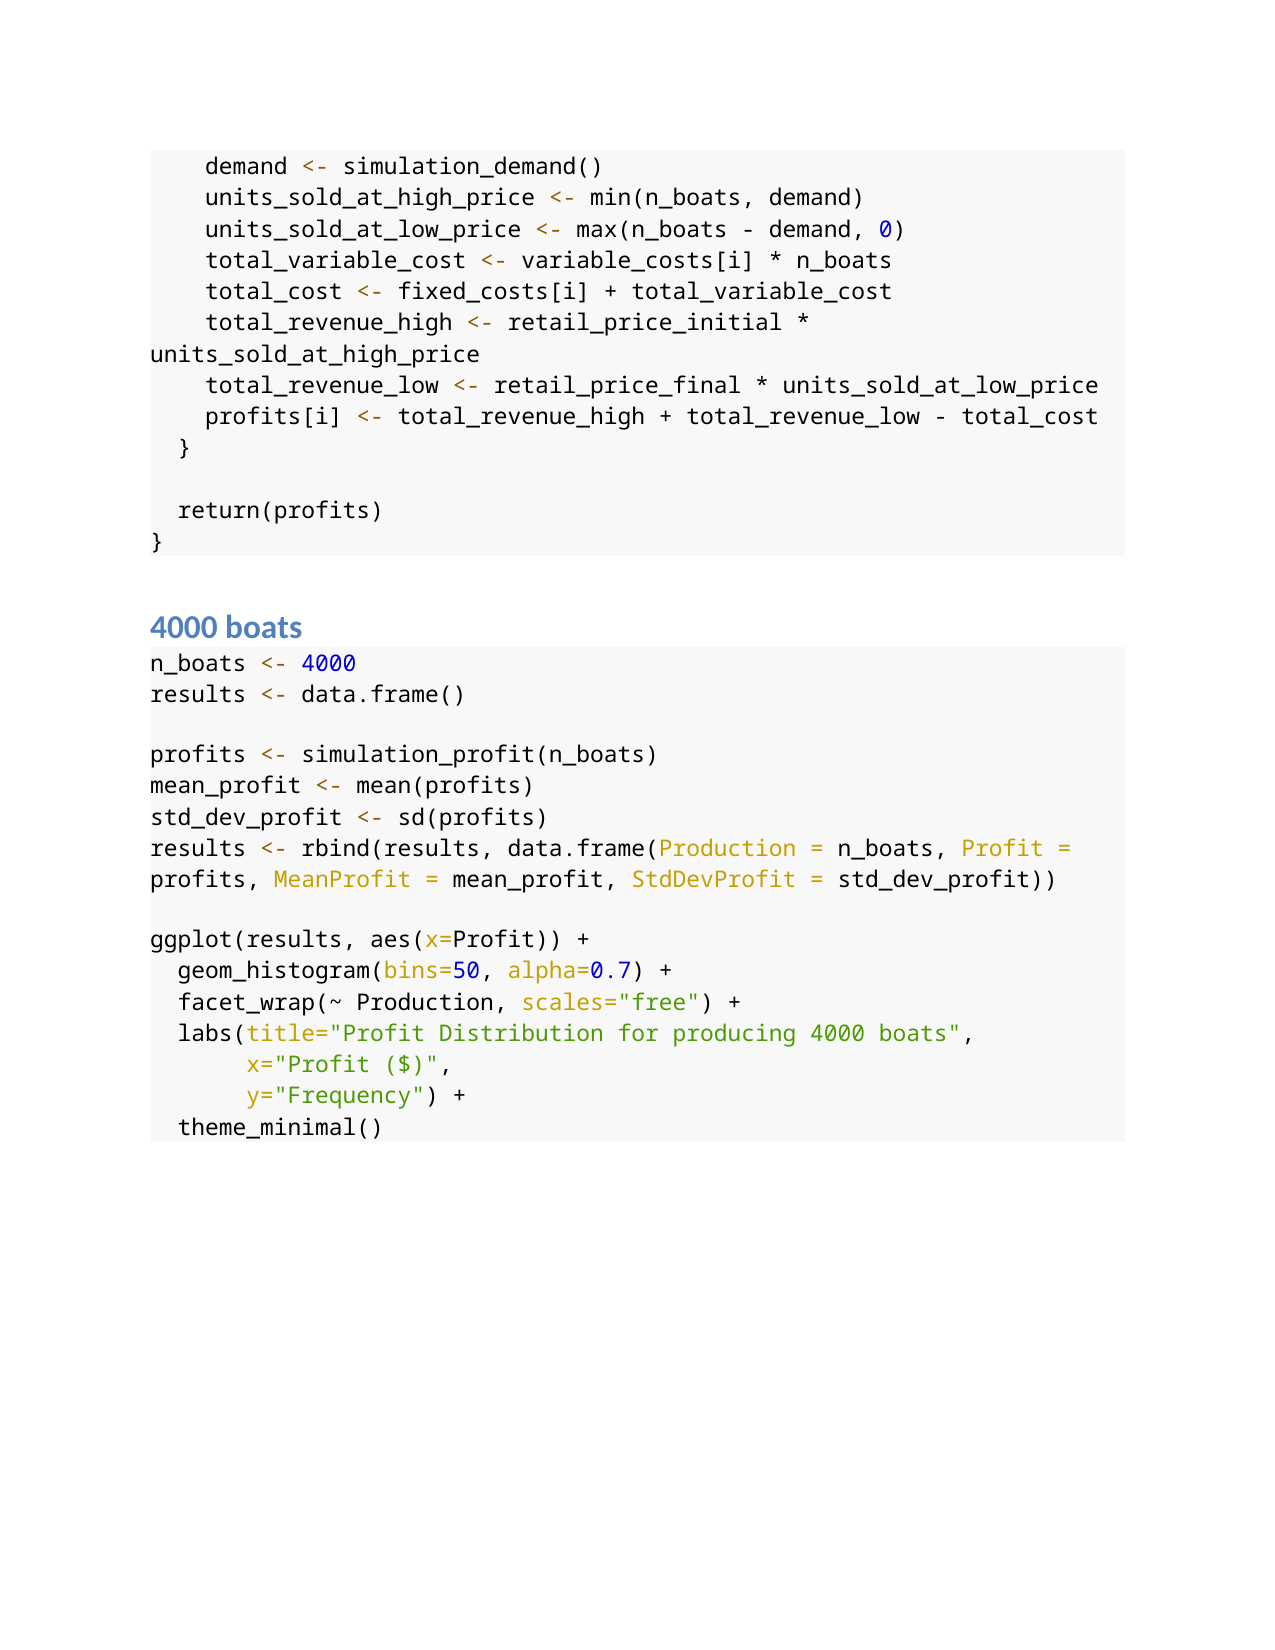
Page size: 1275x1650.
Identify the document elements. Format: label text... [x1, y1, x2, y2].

text n_boats <- 4000 results <- data.frame() profits <- simulation_profit(n_boats) mean_profit <- mean(profits) std_dev_profit <- sd(profits) results <- rbind(results, data.frame(Production = n_boats, Profit = profits, MeanProfit = mean_profit, StdDevProfit = std_dev_profit)) ggplot(results, aes(x=Profit)) + geom_histogram(bins=50, alpha=0.7) + facet_wrap(~ Production, scales="free") + labs(title="Profit Distribution for producing 4000 boats", x="Profit ($)", y="Frequency") + theme_minimal() [150, 647, 1125, 1142]
subtitle 4000 boats [150, 606, 1125, 647]
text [150, 150, 1125, 556]
